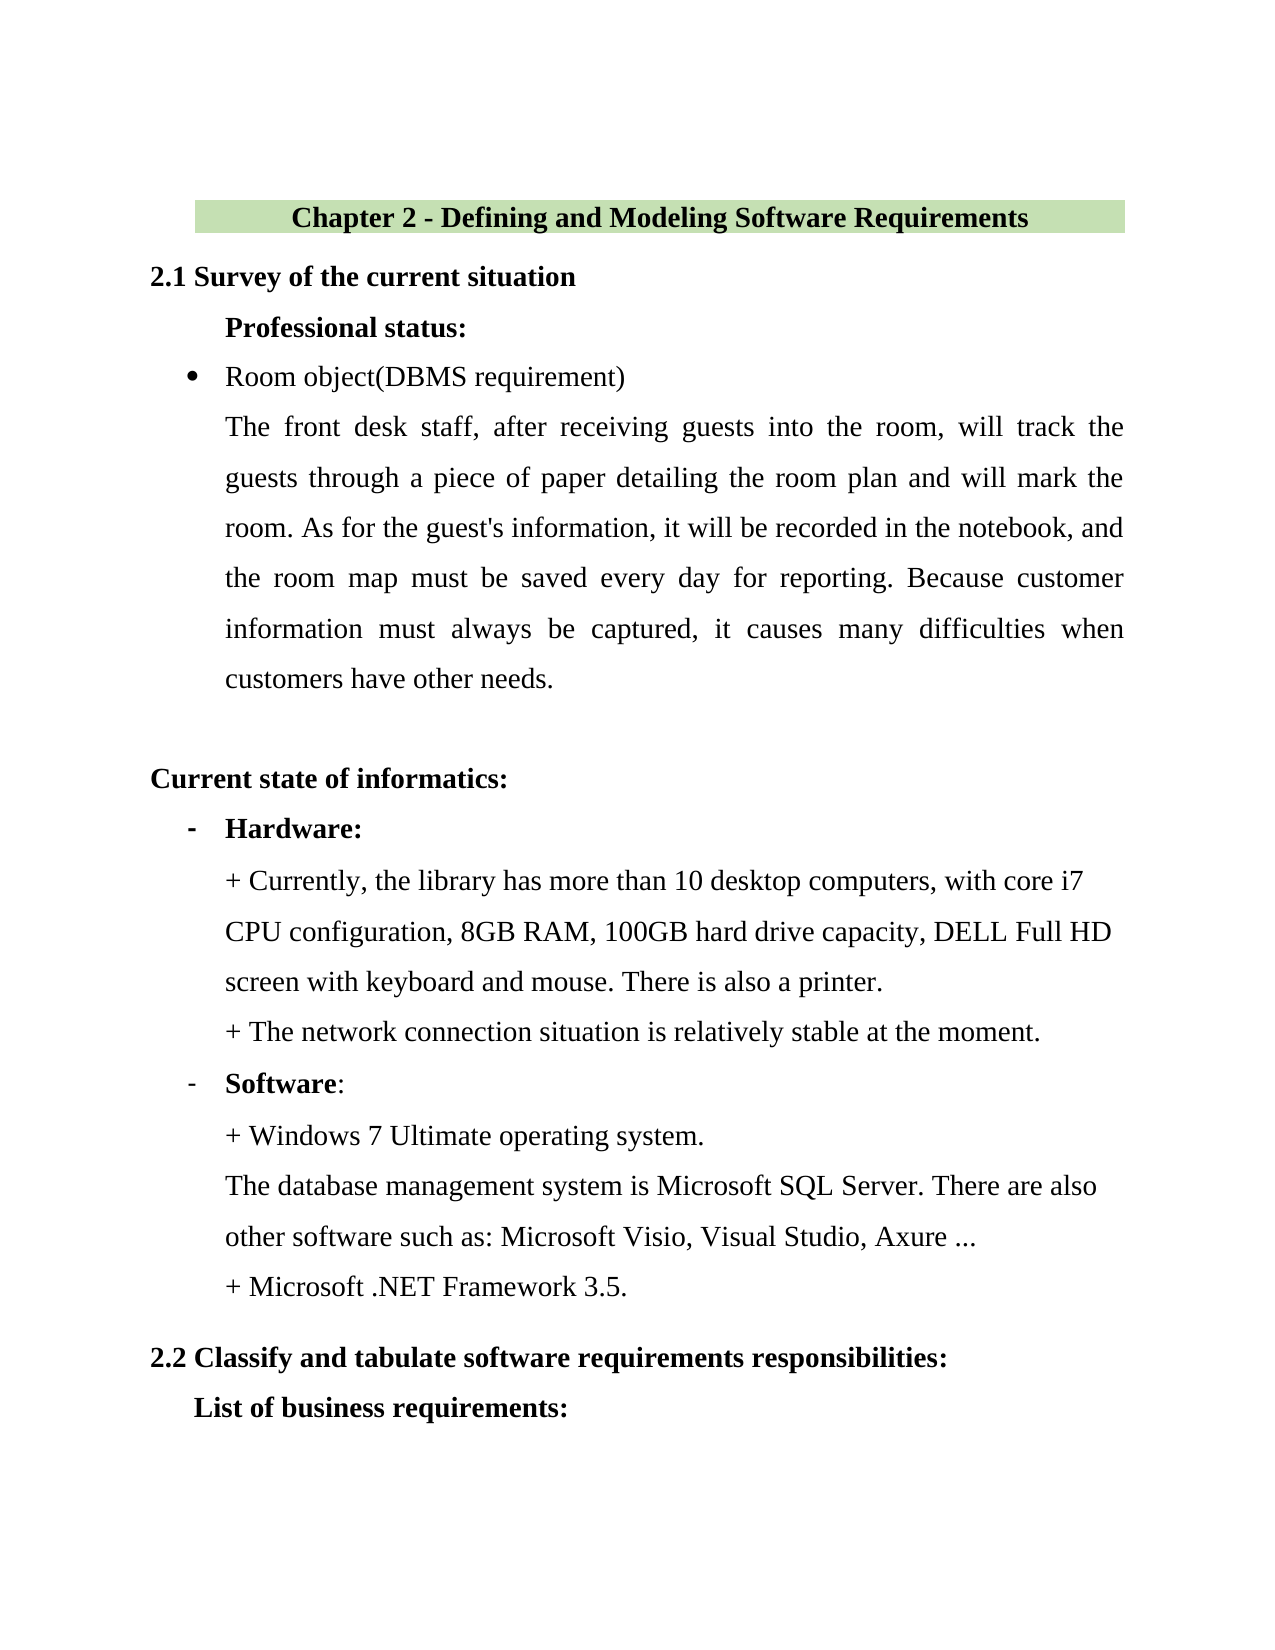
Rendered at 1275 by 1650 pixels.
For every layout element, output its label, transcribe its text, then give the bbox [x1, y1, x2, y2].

text 2.2 Classify and tabulate software requirements responsibilities: [150, 1340, 1125, 1374]
text Current state of informatics: [150, 761, 1125, 794]
list The database management system is Microsoft SQL Server. There are also other software such as: Microsoft Visio, Visual Studio, Axure ... [225, 1168, 1125, 1252]
list + Microsoft .NET Framework 3.5. [225, 1269, 1125, 1303]
list + Windows 7 Ultimate operating system. [225, 1118, 1125, 1152]
list + The network connection situation is relatively stable at the moment. [225, 1014, 1125, 1048]
text Professional status: [150, 310, 1125, 343]
subtitle 2.1 Survey of the current situation [150, 259, 1125, 293]
list Software: [187, 1065, 1125, 1100]
list + Currently, the library has more than 10 desktop computers, with core i7 CPU configuration, 8GB RAM, 100GB hard drive capacity, DELL Full HD screen with keyboard and mouse. There is also a printer. [225, 863, 1125, 998]
list The front desk staff, after receiving guests into the room, will track the guests through a piece of paper detailing the room plan and will mark the room. As for the guest's information, it will be recorded in the notebook, and the room map must be saved every day for reporting. Because customer information must always be captured, it causes many difficulties when customers have other needs. [225, 409, 1125, 694]
list List of business requirements: [194, 1390, 1125, 1423]
list Hardware: [187, 810, 1125, 846]
list Room object(DBMS requirement) [187, 359, 1125, 393]
subtitle Chapter 2 - Defining and Modeling Software Requirements [195, 200, 1125, 233]
